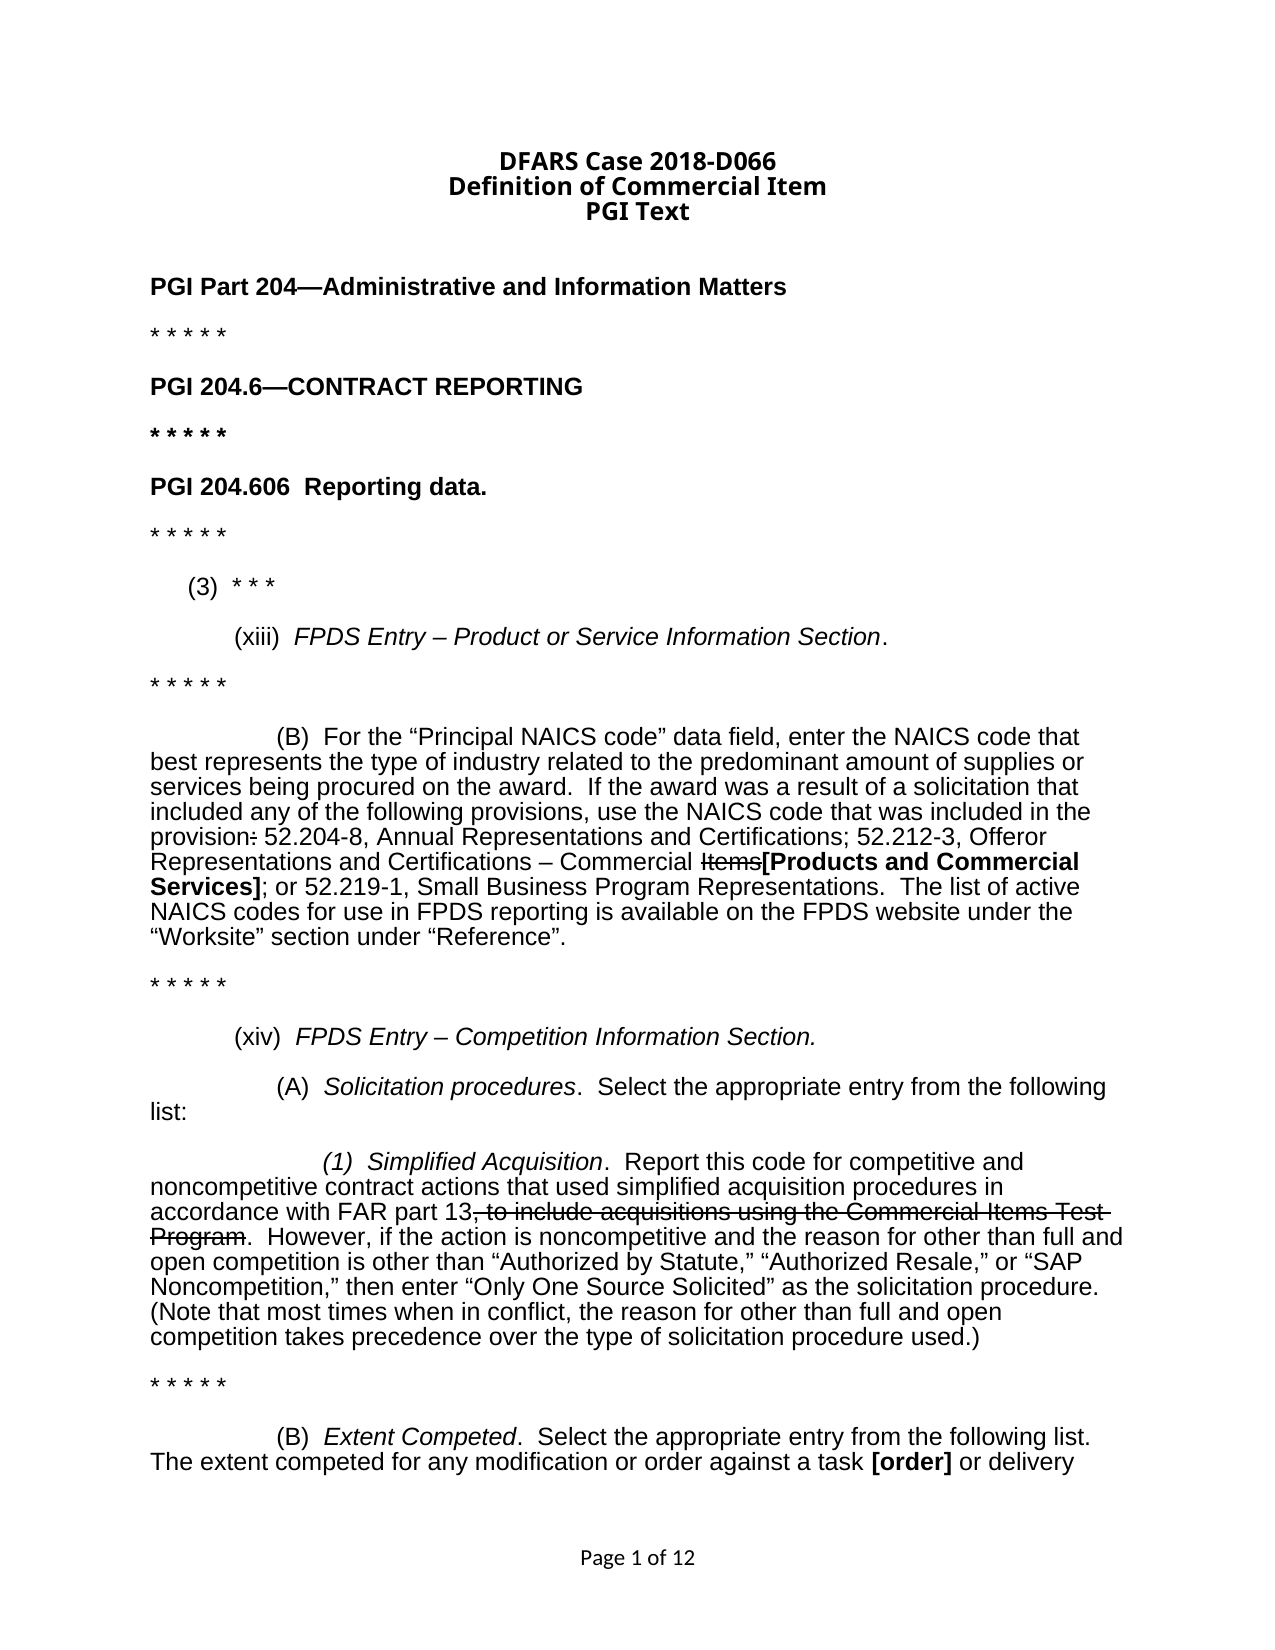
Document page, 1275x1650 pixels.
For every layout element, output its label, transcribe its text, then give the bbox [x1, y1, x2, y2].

text (1) Simplified Acquisition. Report this code for competitive and noncompetitive contract actions that used simplified acquisition procedures in accordance with FAR part 13, to include acquisitions using the Commercial Items Test Program. However, if the action is noncompetitive and the reason for other than full and open competition is other than “Authorized by Statute,” “Authorized Resale,” or “SAP Noncompetition,” then enter “Only One Source Solicited” as the solicitation procedure. (Note that most times when in conflict, the reason for other than full and open competition takes precedence over the type of solicitation procedure used.) [150, 1150, 1125, 1350]
text DFARS Case 2018-D066 [150, 150, 1125, 175]
text * * * * * [150, 325, 1125, 350]
text * * * * * [150, 1375, 1125, 1400]
text PGI 204.6—CONTRACT REPORTING [150, 375, 1125, 400]
text * * * * * [150, 975, 1125, 1000]
text PGI Text [150, 200, 1125, 225]
text * * * * * [150, 675, 1125, 700]
text (xiii) FPDS Entry – Product or Service Information Section. [150, 625, 1125, 650]
text * * * * * [150, 425, 1125, 450]
text (A) Solicitation procedures. Select the appropriate entry from the following list: [150, 1075, 1125, 1125]
text * * * * * [150, 525, 1125, 550]
text (xiv) FPDS Entry – Competition Information Section. [150, 1025, 1125, 1050]
text (3) * * * [150, 575, 1125, 600]
text Definition of Commercial Item [150, 175, 1125, 200]
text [150, 1425, 1125, 1475]
text PGI 204.606 Reporting data. [150, 475, 1125, 500]
text (B) For the “Principal NAICS code” data field, enter the NAICS code that best represents the type of industry related to the predominant amount of supplies or services being procured on the award. If the award was a result of a solicitation that included any of the following provisions, use the NAICS code that was included in the provision: 52.204-8, Annual Representations and Certifications; 52.212-3, Offeror Representations and Certifications – Commercial Items[Products and Commercial Services]; or 52.219-1, Small Business Program Representations. The list of active NAICS codes for use in FPDS reporting is available on the FPDS website under the “Worksite” section under “Reference”. [150, 725, 1125, 950]
text PGI Part 204—Administrative and Information Matters [150, 275, 1125, 300]
